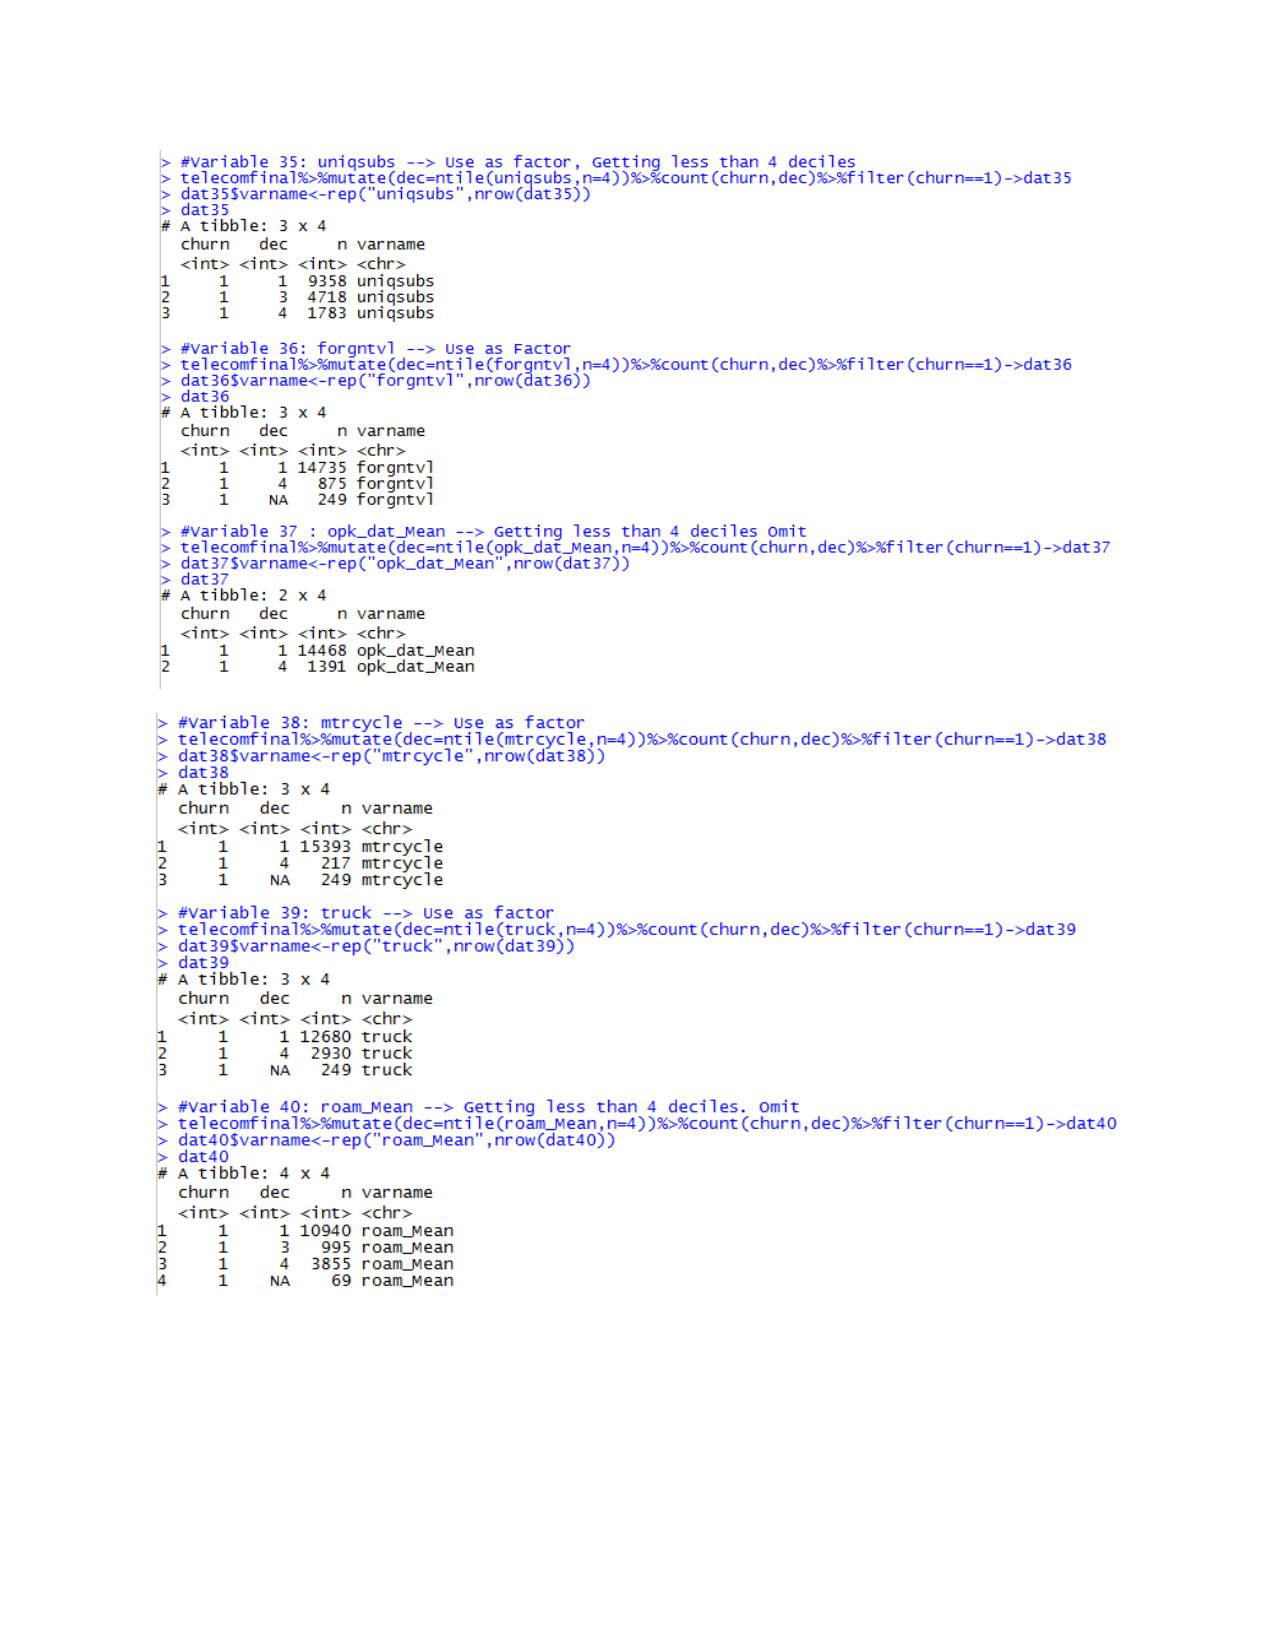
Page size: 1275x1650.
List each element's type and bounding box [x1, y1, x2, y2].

picture [150, 150, 1125, 689]
picture [150, 713, 1125, 1295]
